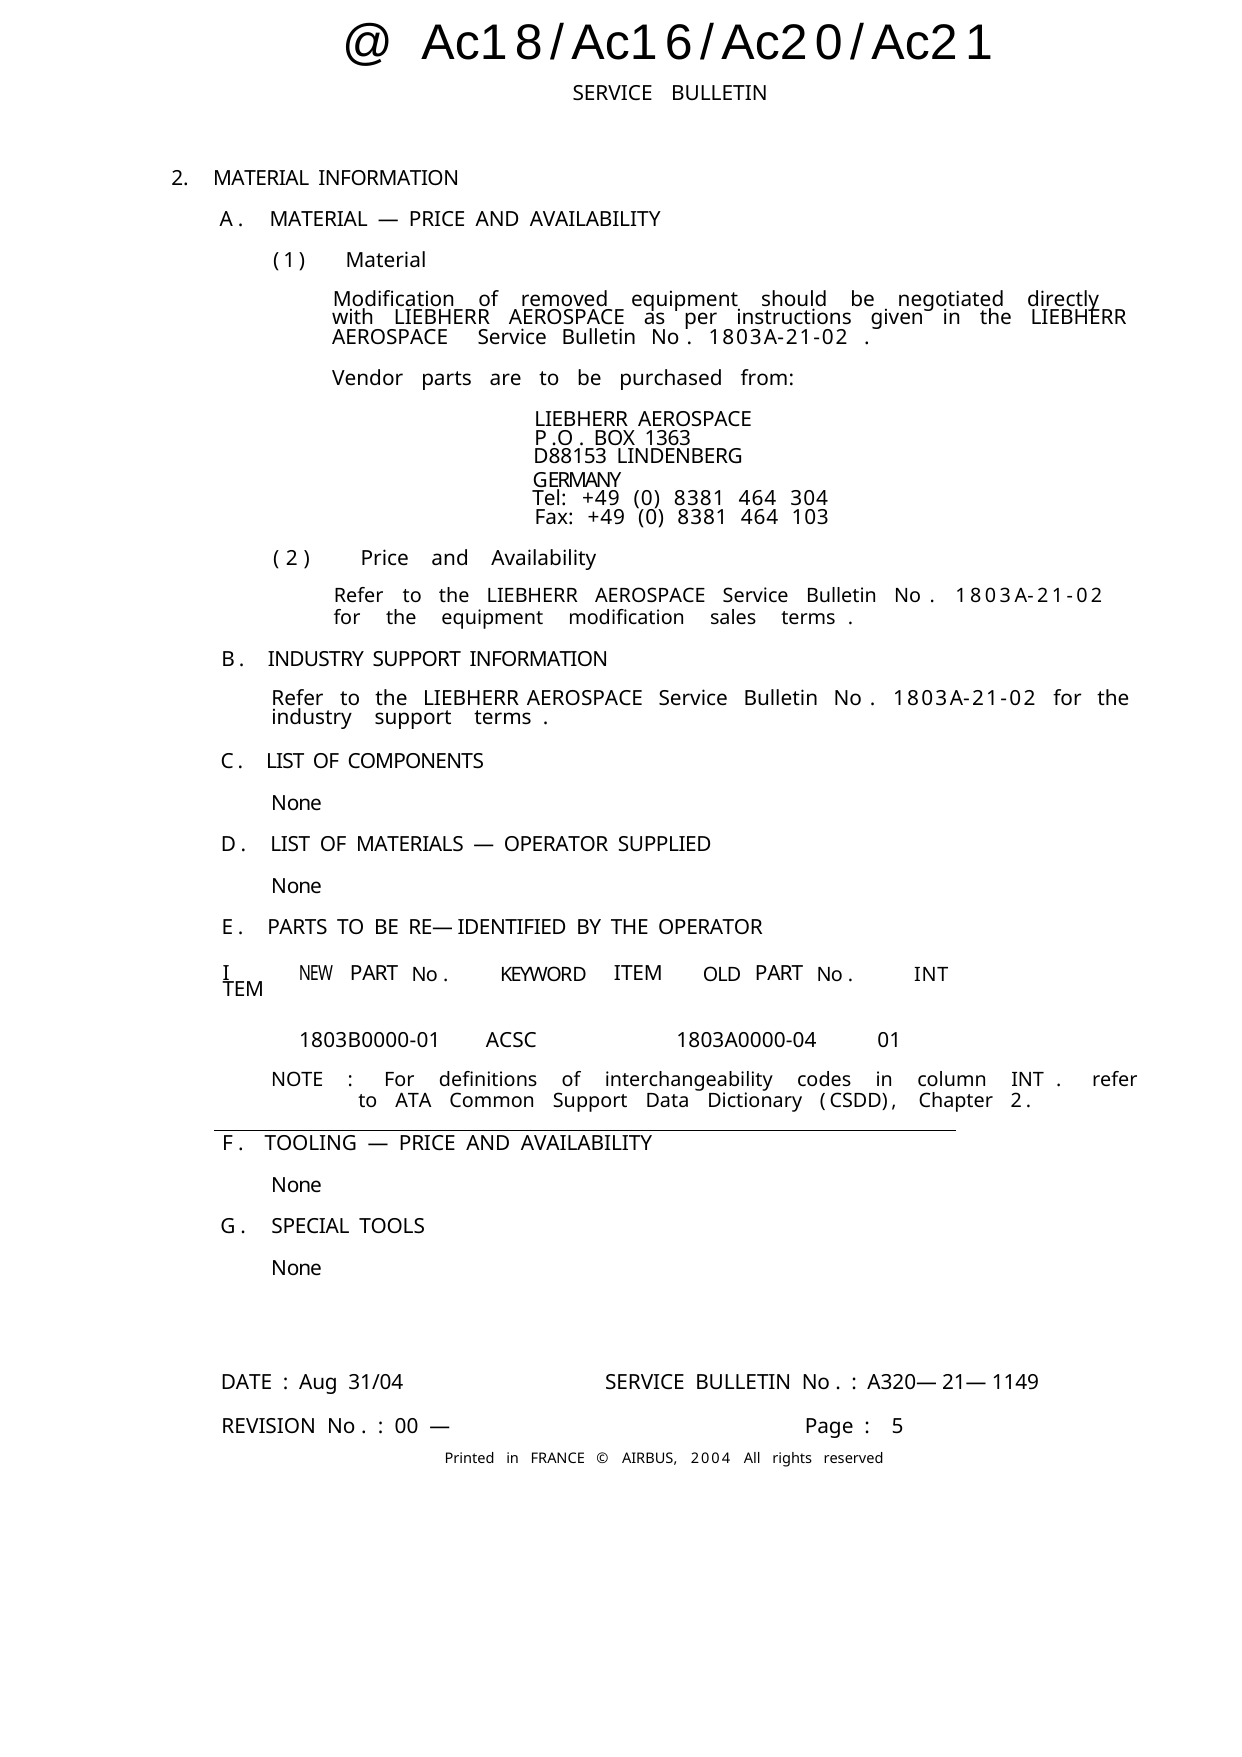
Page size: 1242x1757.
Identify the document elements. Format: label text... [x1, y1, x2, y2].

text Refer to the LIEBHERR AEROSPACE Service Bulletin No . 1803A-21-02 for the industry support terms . [271, 689, 1162, 730]
table_header PART [741, 964, 816, 995]
text A . MATERIAL — PRICE AND AVAILABILITY [219, 211, 1162, 231]
table_header ITEM [222, 964, 271, 995]
text (1) Material [273, 252, 1162, 271]
text D . LIST OF MATERIALS — OPERATOR SUPPLIED [221, 836, 1162, 856]
text Printed in FRANCE © AIRBUS, 2004 All rights reserved [444, 1452, 1162, 1466]
text None [271, 794, 1162, 814]
table_header INT [909, 964, 950, 995]
text F . TOOLING — PRICE AND AVAILABILITY [222, 1134, 1162, 1154]
table_header No . [816, 964, 909, 995]
text @ Ac18/Ac16/Ac20/Ac21 [342, 26, 1162, 68]
text Fax: +49 (0) 8381 464 103 [534, 509, 1162, 528]
text Modification of removed equipment should be negotiated directly with LIEBHERR AEROSPACE as per instructions given in the LIEBHERR AEROSPACE Service Bulletin No . 1803A-21-02 . [332, 290, 1147, 351]
text LIEBHERR AEROSPACE [534, 412, 1162, 431]
table_header No . [411, 964, 494, 995]
text Tel: +49 (0) 8381 464 304 [532, 490, 1162, 509]
text GERMANY [532, 467, 1162, 490]
text to ATA Common Support Data Dictionary (CSDD), Chapter 2. [358, 1090, 1162, 1112]
text (2) Price and Availability [273, 547, 1162, 570]
text None [271, 1177, 1162, 1196]
text for the equipment modification sales terms . [333, 607, 1162, 629]
text DATE : Aug 31/04 SERVICE BULLETIN No . : A320— 21— 1149 [221, 1371, 1162, 1394]
text Refer to the LIEBHERR AEROSPACE Service Bulletin No . 1803A-21-02 [334, 588, 1162, 607]
text NOTE : For definitions of interchangeability codes in column INT . refer [271, 1071, 1162, 1090]
text B . INDUSTRY SUPPORT INFORMATION [221, 651, 1162, 671]
table_header PART [336, 964, 411, 995]
text E . PARTS TO BE RE— IDENTIFIED BY THE OPERATOR [221, 919, 1162, 939]
text SERVICE BULLETIN [572, 85, 1162, 105]
table_header OLD [666, 964, 741, 995]
text 1803B0000-01 ACSC 1803A0000-04 01 [299, 1032, 1162, 1051]
text D88153 LINDENBERG [533, 449, 1162, 467]
text C . LIST OF COMPONENTS [220, 752, 1162, 772]
text None [271, 1260, 1162, 1279]
table_header NEW [271, 964, 336, 995]
table_header ITEM [589, 964, 666, 995]
text REVISION No . : 00 — Page : 5 [221, 1415, 1162, 1438]
text None [271, 878, 1162, 897]
text Vendor parts are to be purchased from: [332, 368, 1162, 390]
text P .O . BOX 1363 [534, 431, 1162, 449]
text G . SPECIAL TOOLS [220, 1218, 1162, 1238]
text 2. MATERIAL INFORMATION [171, 169, 1162, 189]
table_header KEYWORD [495, 964, 589, 995]
